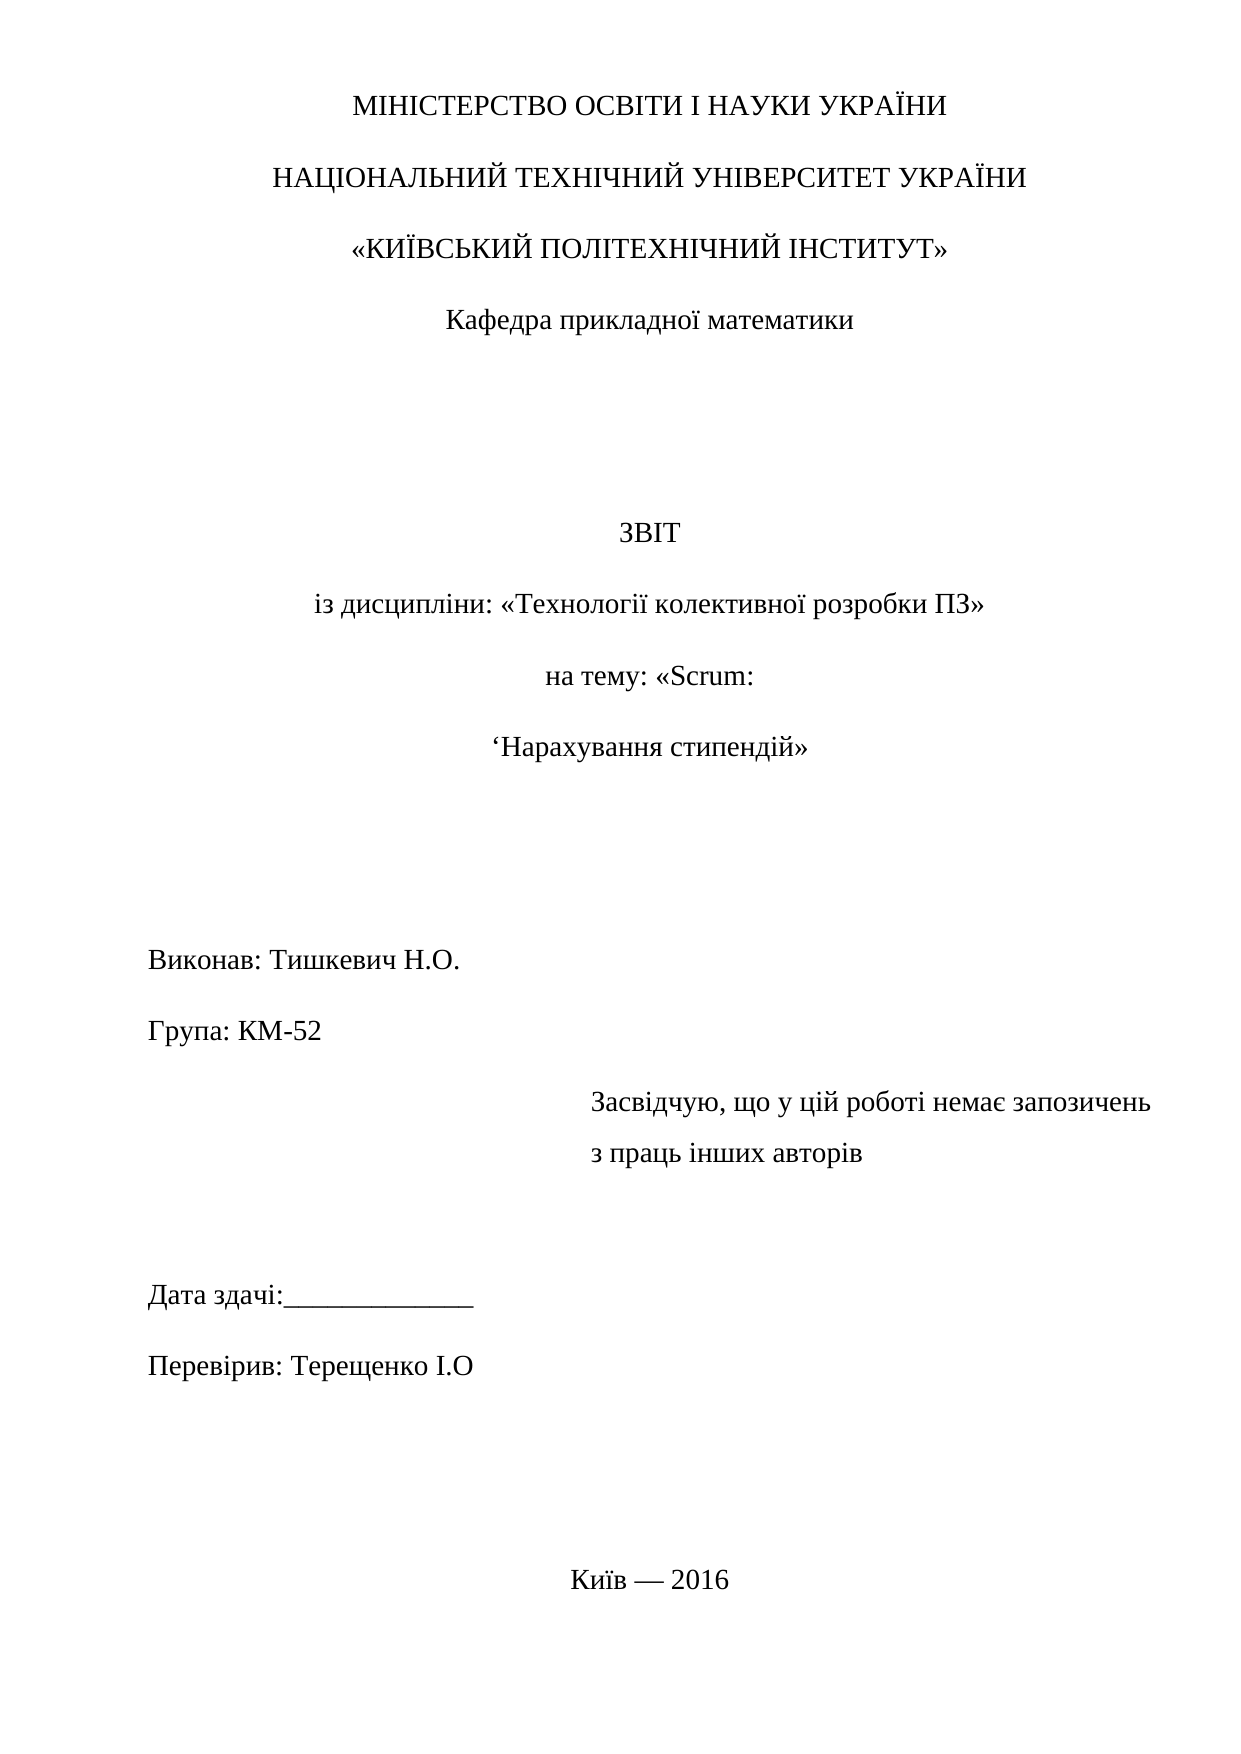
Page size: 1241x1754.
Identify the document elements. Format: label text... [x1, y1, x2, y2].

text на тему: «Scrum: [148, 658, 1152, 691]
text МIНIСТЕРСТВО ОСВIТИ I НАУКИ УКРАЇНИ [148, 88, 1152, 122]
text Дата здачі:_____________ [148, 1277, 1152, 1311]
text Перевірив: Терещенко І.О [148, 1348, 1152, 1382]
text Засвідчую, що у цій роботі немає запозичень з праць інших авторів [591, 1084, 1152, 1168]
text «КИЇВСЬКИЙ ПОЛIТЕХНIЧНИЙ IНСТИТУТ» [148, 231, 1152, 264]
text Група: КМ-52 [148, 1013, 1152, 1047]
text Кафедра прикладної математики [148, 302, 1152, 336]
text ‘Нарахування стипендій» [148, 729, 1152, 762]
text Київ — 2016 [148, 1562, 1152, 1595]
text Виконав: Тишкевич Н.О. [148, 942, 1152, 976]
text НАЦIОНАЛЬНИЙ ТЕХНIЧНИЙ УНIВЕРСИТЕТ УКРАЇНИ [148, 160, 1152, 193]
text iз дисциплiни: «Технології колективної розробки ПЗ» [148, 587, 1152, 620]
text ЗВІТ [148, 515, 1152, 549]
